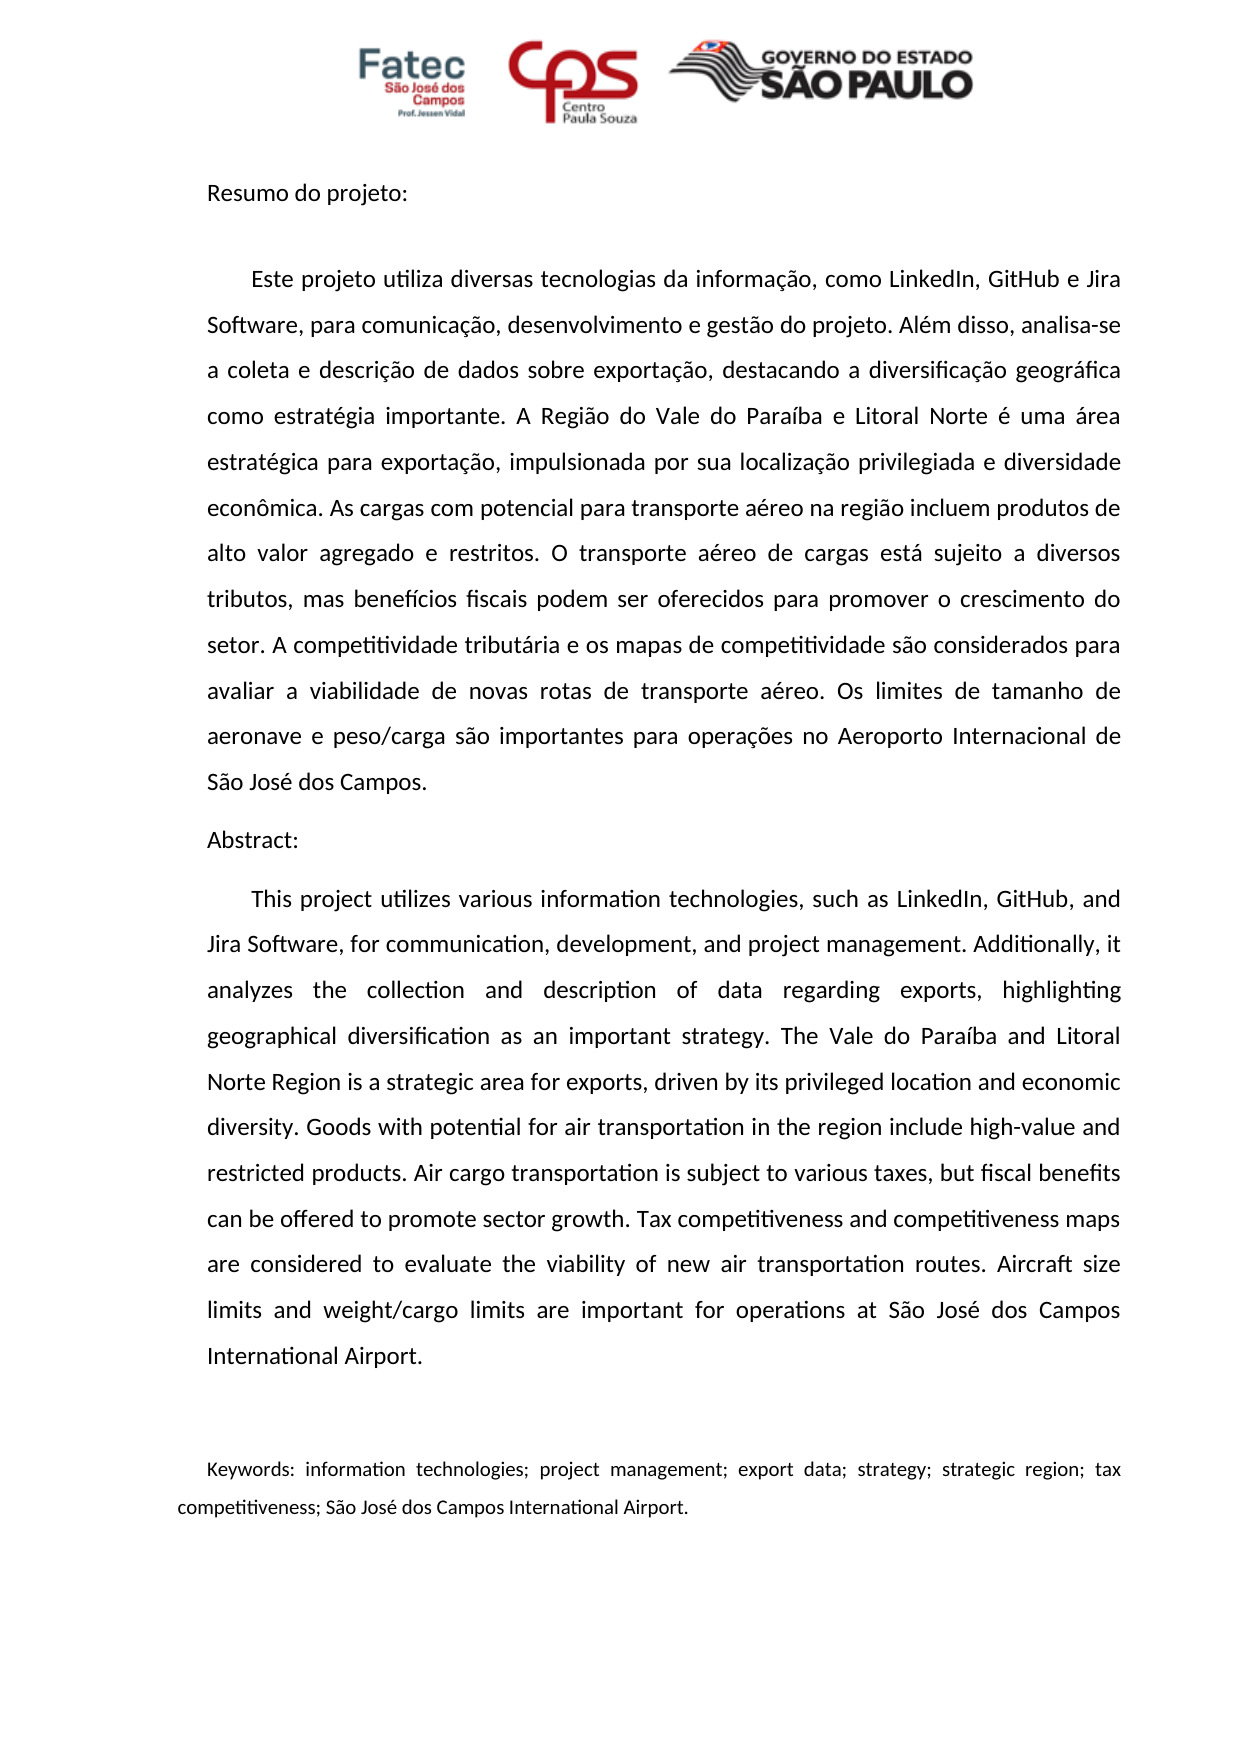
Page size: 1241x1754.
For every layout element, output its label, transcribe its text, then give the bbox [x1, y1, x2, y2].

text Este projeto utiliza diversas tecnologias da informação, como LinkedIn, GitHub e Jira Software, para comunicação, desenvolvimento e gestão do projeto. Além disso, analisa-se a coleta e descrição de dados sobre exportação, destacando a diversificação geográfica como estratégia importante. A Região do Vale do Paraíba e Litoral Norte é uma área estratégica para exportação, impulsionada por sua localização privilegiada e diversidade econômica. As cargas com potencial para transporte aéreo na região incluem produtos de alto valor agregado e restritos. O transporte aéreo de cargas está sujeito a diversos tributos, mas benefícios fiscais podem ser oferecidos para promover o crescimento do setor. A competitividade tributária e os mapas de competitividade são considerados para avaliar a viabilidade de novas rotas de transporte aéreo. Os limites de tamanho de aeronave e peso/carga são importantes para operações no Aeroporto Internacional de São José dos Campos. [207, 263, 1122, 797]
text Abstract: [207, 824, 1122, 855]
text This project utilizes various information technologies, such as LinkedIn, GitHub, and Jira Software, for communication, development, and project management. Additionally, it analyzes the collection and description of data regarding exports, highlighting geographical diversification as an important strategy. The Vale do Paraíba and Litoral Norte Region is a strategic area for exports, driven by its privileged location and economic diversity. Goods with potential for air transportation in the region include high-value and restricted products. Air cargo transportation is subject to various taxes, but fiscal benefits can be offered to promote sector growth. Tax competitiveness and competitiveness maps are considered to evaluate the viability of new air transportation routes. Aircraft size limits and weight/cargo limits are important for operations at São José dos Campos International Airport. [207, 883, 1122, 1371]
picture [313, 23, 1008, 144]
text Keywords: information technologies; project management; export data; strategy; strategic region; tax competitiveness; São José dos Campos International Airport. [177, 1456, 1122, 1520]
text Resumo do projeto: [207, 177, 1122, 208]
